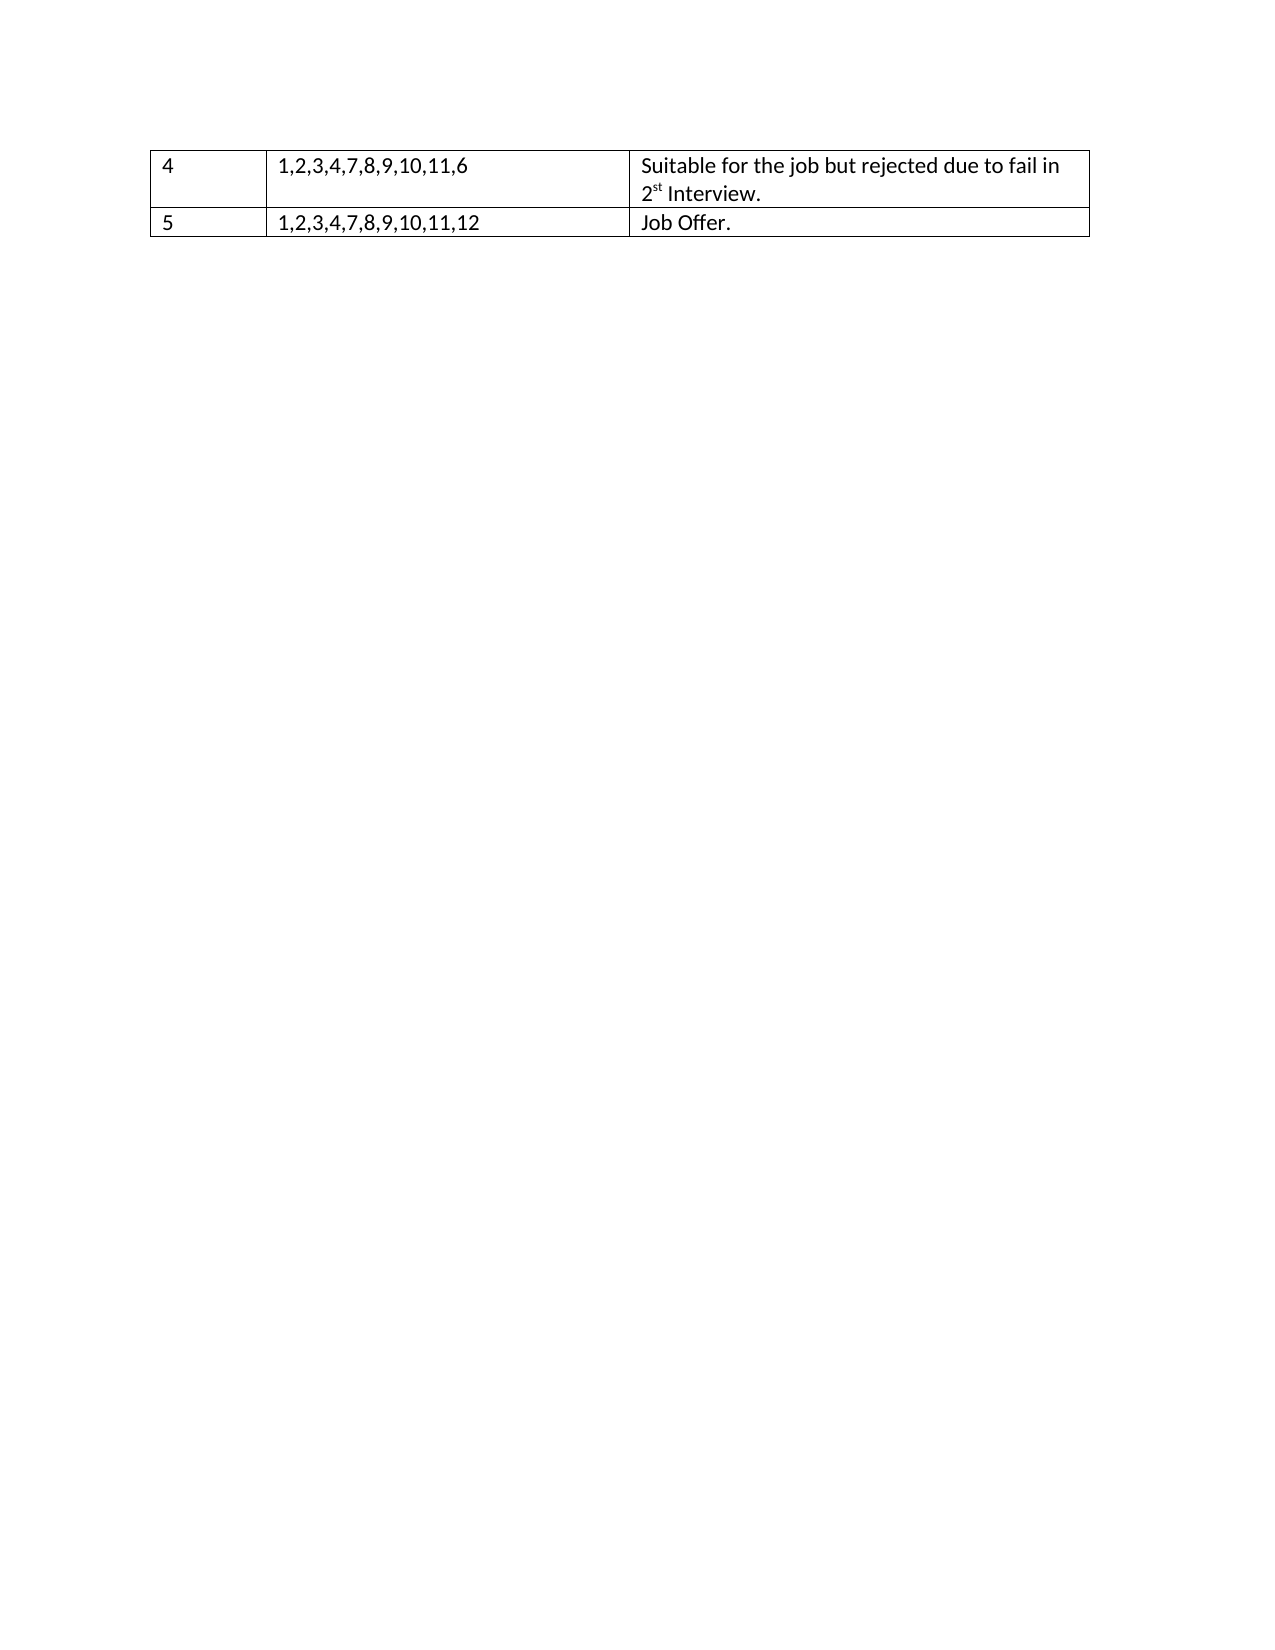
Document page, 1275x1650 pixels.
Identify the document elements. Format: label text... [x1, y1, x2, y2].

table_cell 4 [151, 151, 266, 207]
table_cell 1,2,3,4,7,8,9,10,11,12 [267, 208, 629, 236]
table_cell 1,2,3,4,7,8,9,10,11,6 [267, 151, 629, 207]
table_cell 5 [151, 208, 266, 236]
table_cell Job Offer. [630, 208, 1089, 236]
table_cell Suitable for the job but rejected due to fail in 2st Interview. [630, 151, 1089, 207]
